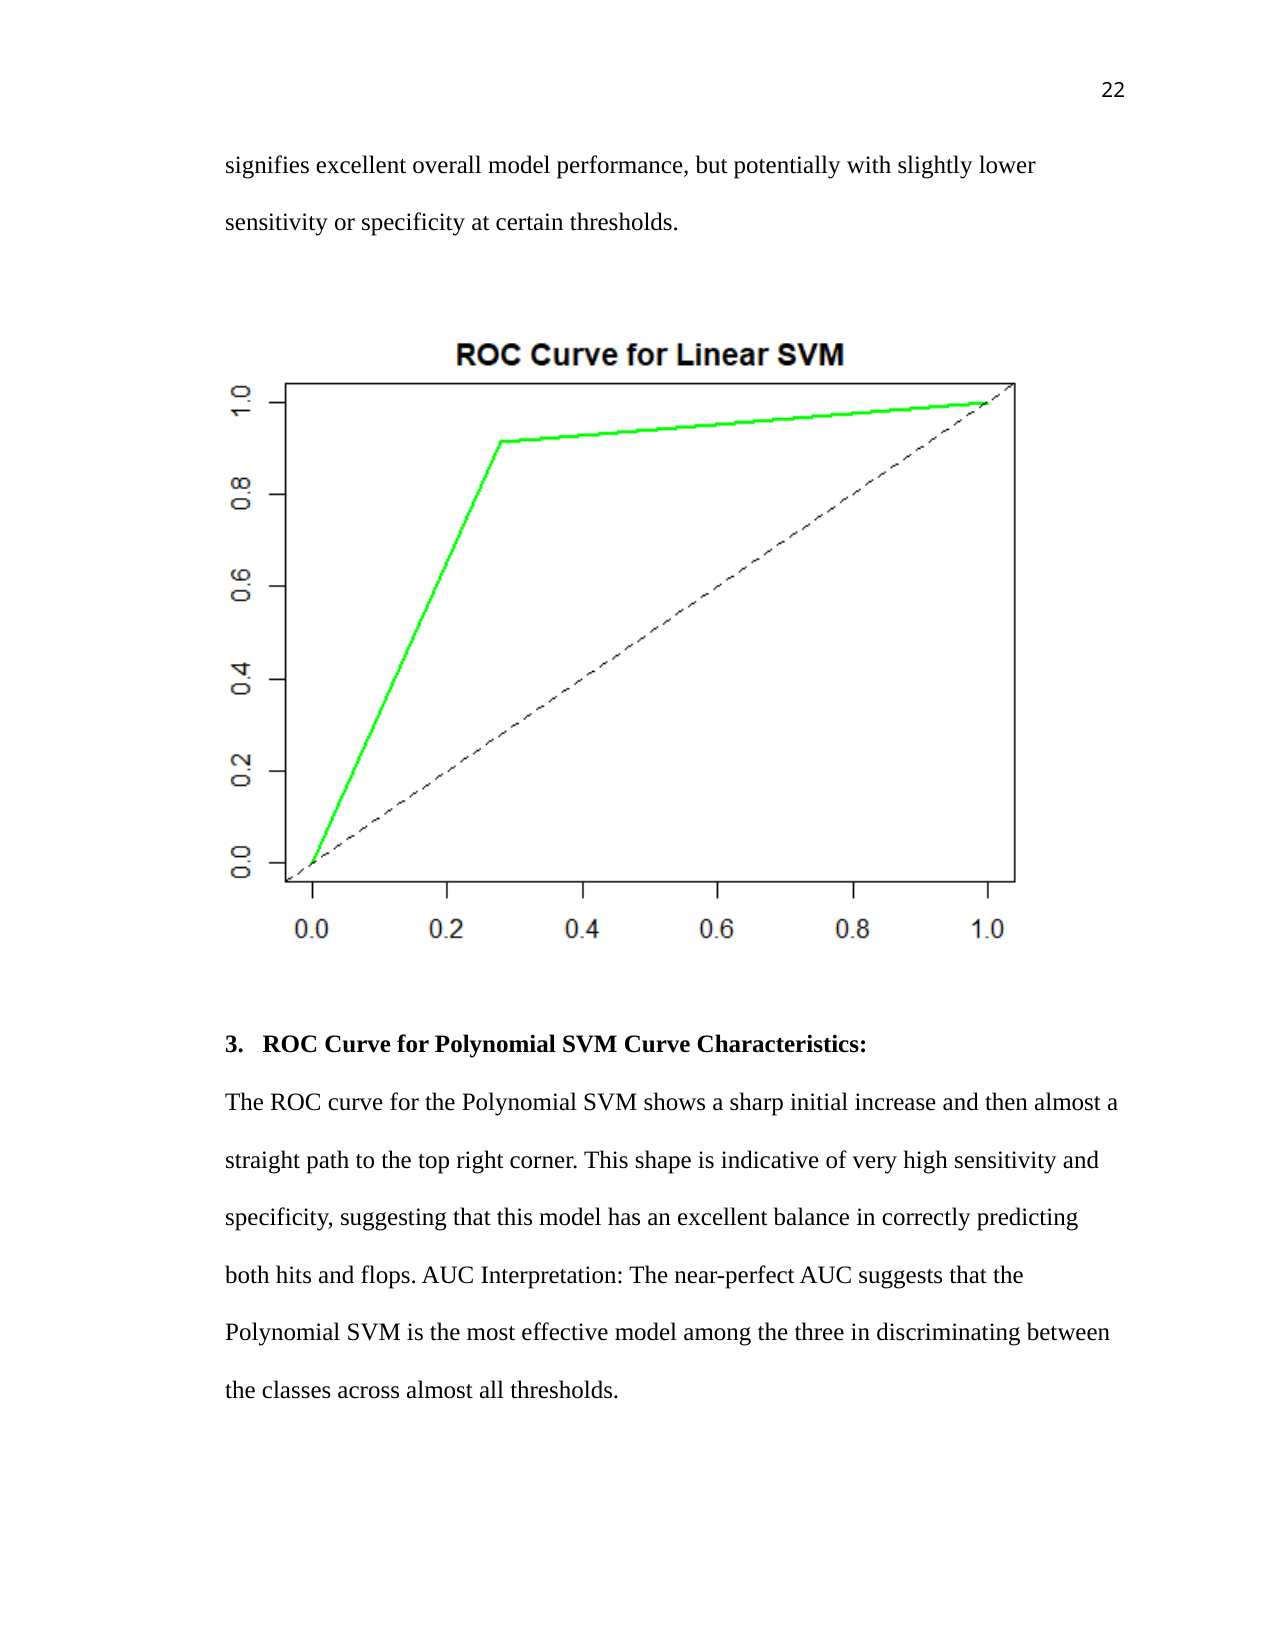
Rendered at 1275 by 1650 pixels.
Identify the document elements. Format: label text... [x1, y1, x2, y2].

picture [225, 323, 1076, 943]
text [225, 150, 1125, 236]
list ROC Curve for Polynomial SVM Curve Characteristics: [225, 1029, 1125, 1058]
text The ROC curve for the Polynomial SVM shows a sharp initial increase and then almost a straight path to the top right corner. This shape is indicative of very high sensitivity and specificity, suggesting that this model has an excellent balance in correctly predicting both hits and flops. AUC Interpretation: The near-perfect AUC suggests that the Polynomial SVM is the most effective model among the three in discriminating between the classes across almost all thresholds. [225, 1087, 1125, 1403]
